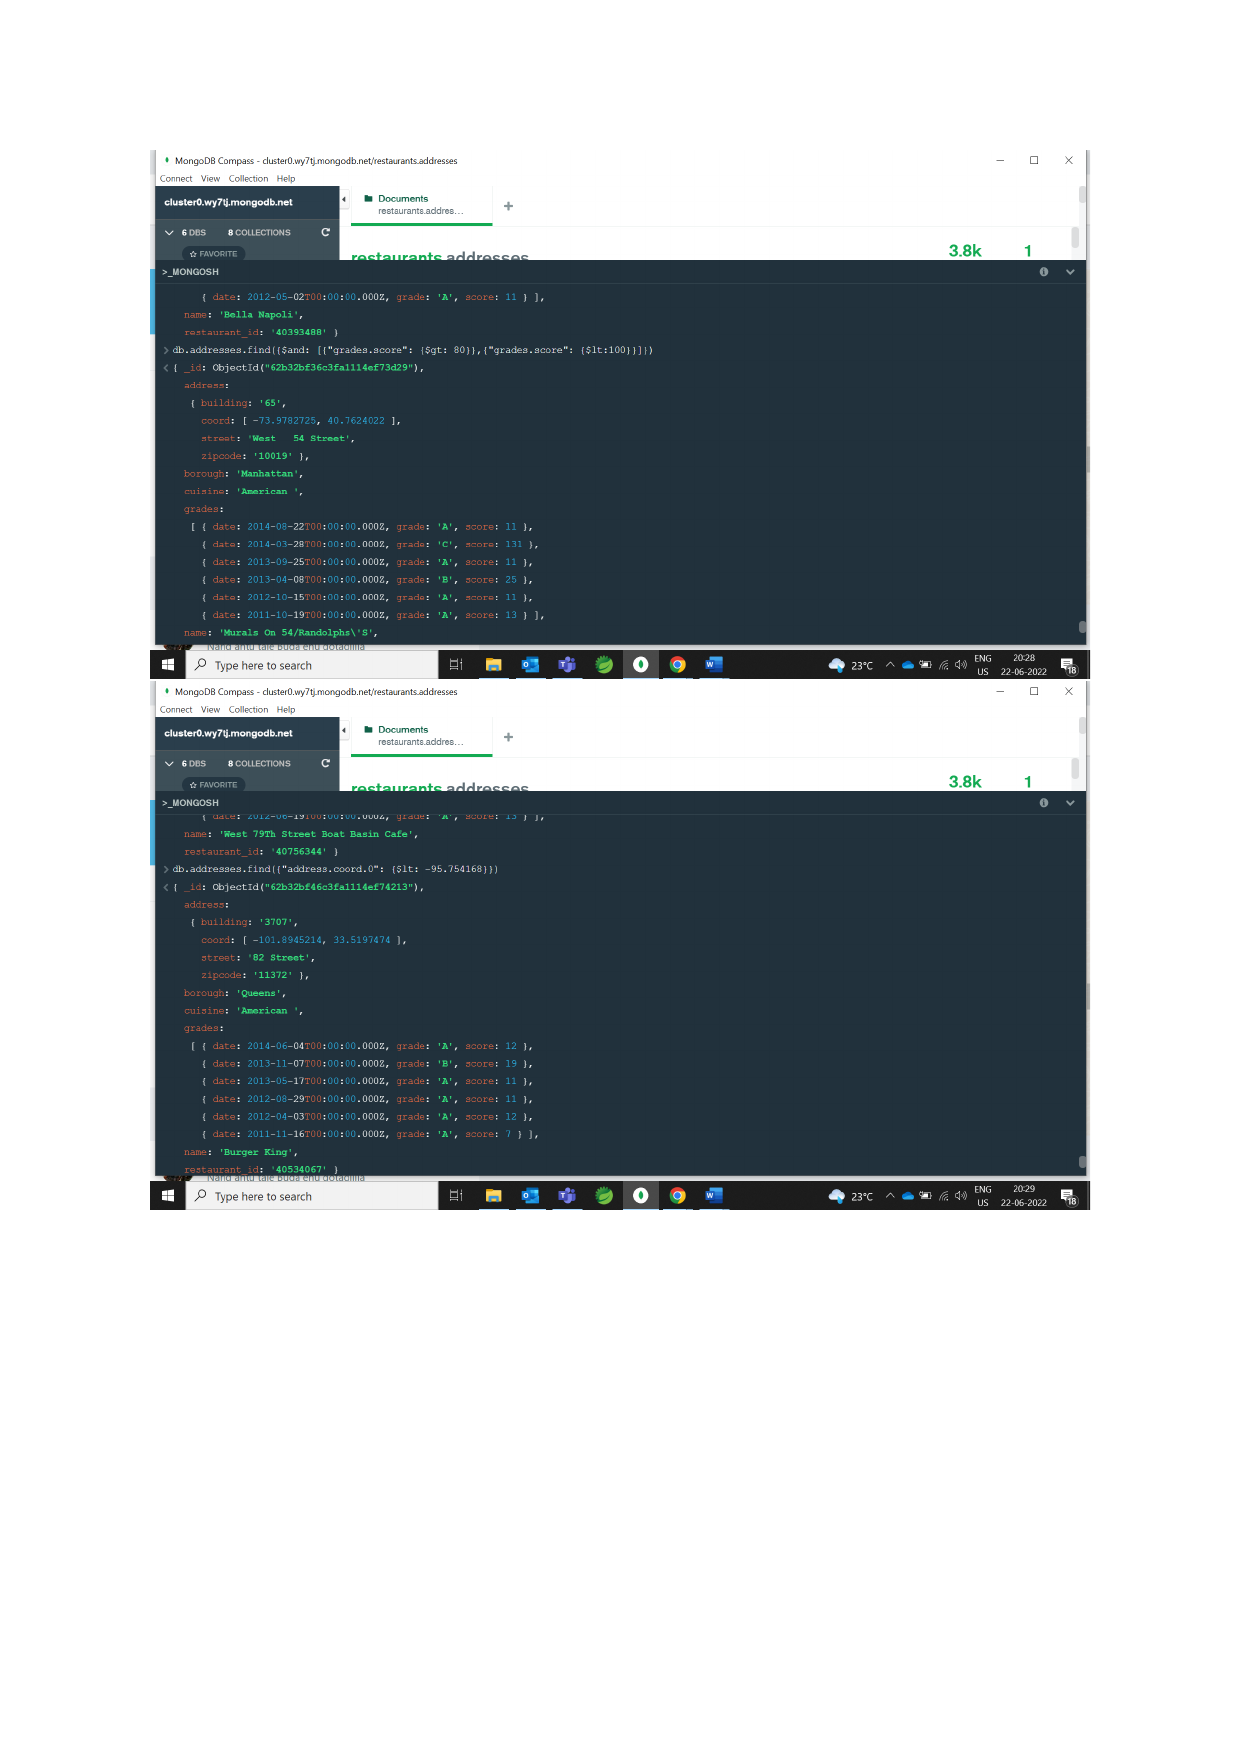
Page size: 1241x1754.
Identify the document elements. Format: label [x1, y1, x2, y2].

picture [150, 681, 1091, 1210]
picture [150, 150, 1091, 679]
